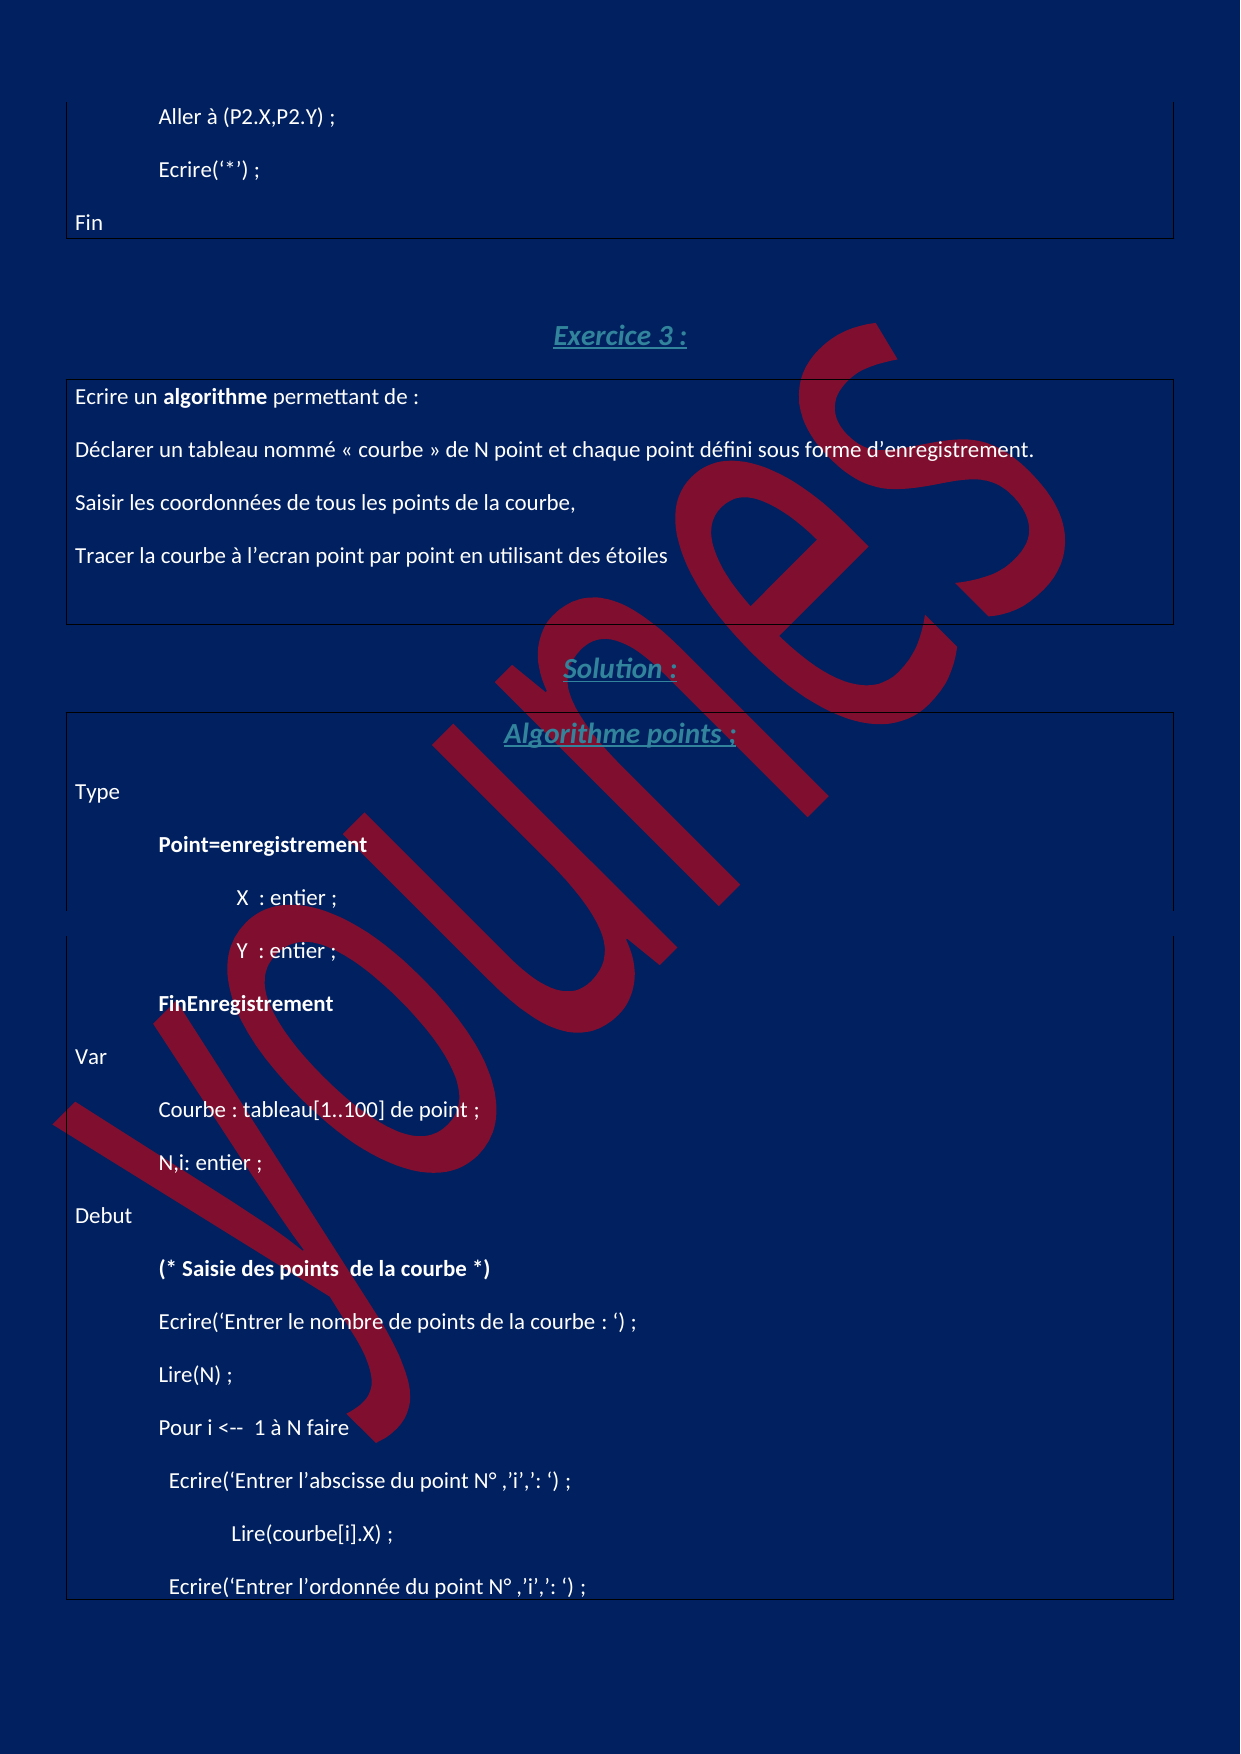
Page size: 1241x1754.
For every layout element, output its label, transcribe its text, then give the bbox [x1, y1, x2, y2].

text Déclarer un tableau nommé « courbe » de N point et chaque point défini sous forme d’enregistrement. [67, 432, 1173, 463]
text Var [67, 1042, 1173, 1070]
text Fin [67, 208, 1173, 238]
text Courbe : tableau[1..100] de point ; [67, 1095, 1173, 1123]
text Ecrire(‘Entrer l’abscisse du point N° ,’i’,’: ‘) ; [67, 1466, 1173, 1494]
text Type [67, 774, 1173, 805]
text Pour i <-- 1 à N faire [67, 1413, 1173, 1441]
text Ecrire un algorithme permettant de : [67, 380, 1173, 410]
text Algorithme points ; [67, 713, 1173, 751]
text X : entier ; [67, 880, 1173, 911]
text (* Saisie des points de la courbe *) [67, 1254, 1173, 1282]
text Tracer la courbe à l’ecran point par point en utilisant des étoiles [67, 538, 1173, 569]
text Exercice 3 : [75, 317, 1165, 353]
text Ecrire(‘*’) ; [67, 155, 1173, 183]
text Ecrire(‘Entrer le nombre de points de la courbe : ‘) ; [67, 1307, 1173, 1335]
text Lire(N) ; [67, 1360, 1173, 1388]
text Solution : [75, 650, 1165, 686]
text Lire(courbe[i].X) ; [67, 1519, 1173, 1547]
text N,i: entier ; [67, 1148, 1173, 1176]
text Y : entier ; [67, 936, 1173, 964]
text Aller à (P2.X,P2.Y) ; [75, 102, 1165, 130]
text Saisir les coordonnées de tous les points de la courbe, [67, 485, 1173, 516]
text FinEnregistrement [67, 989, 1173, 1017]
text Debut [67, 1201, 1173, 1229]
text Point=enregistrement [67, 827, 1173, 858]
text Ecrire(‘Entrer l’ordonnée du point N° ,’i’,’: ‘) ; [67, 1572, 1173, 1599]
